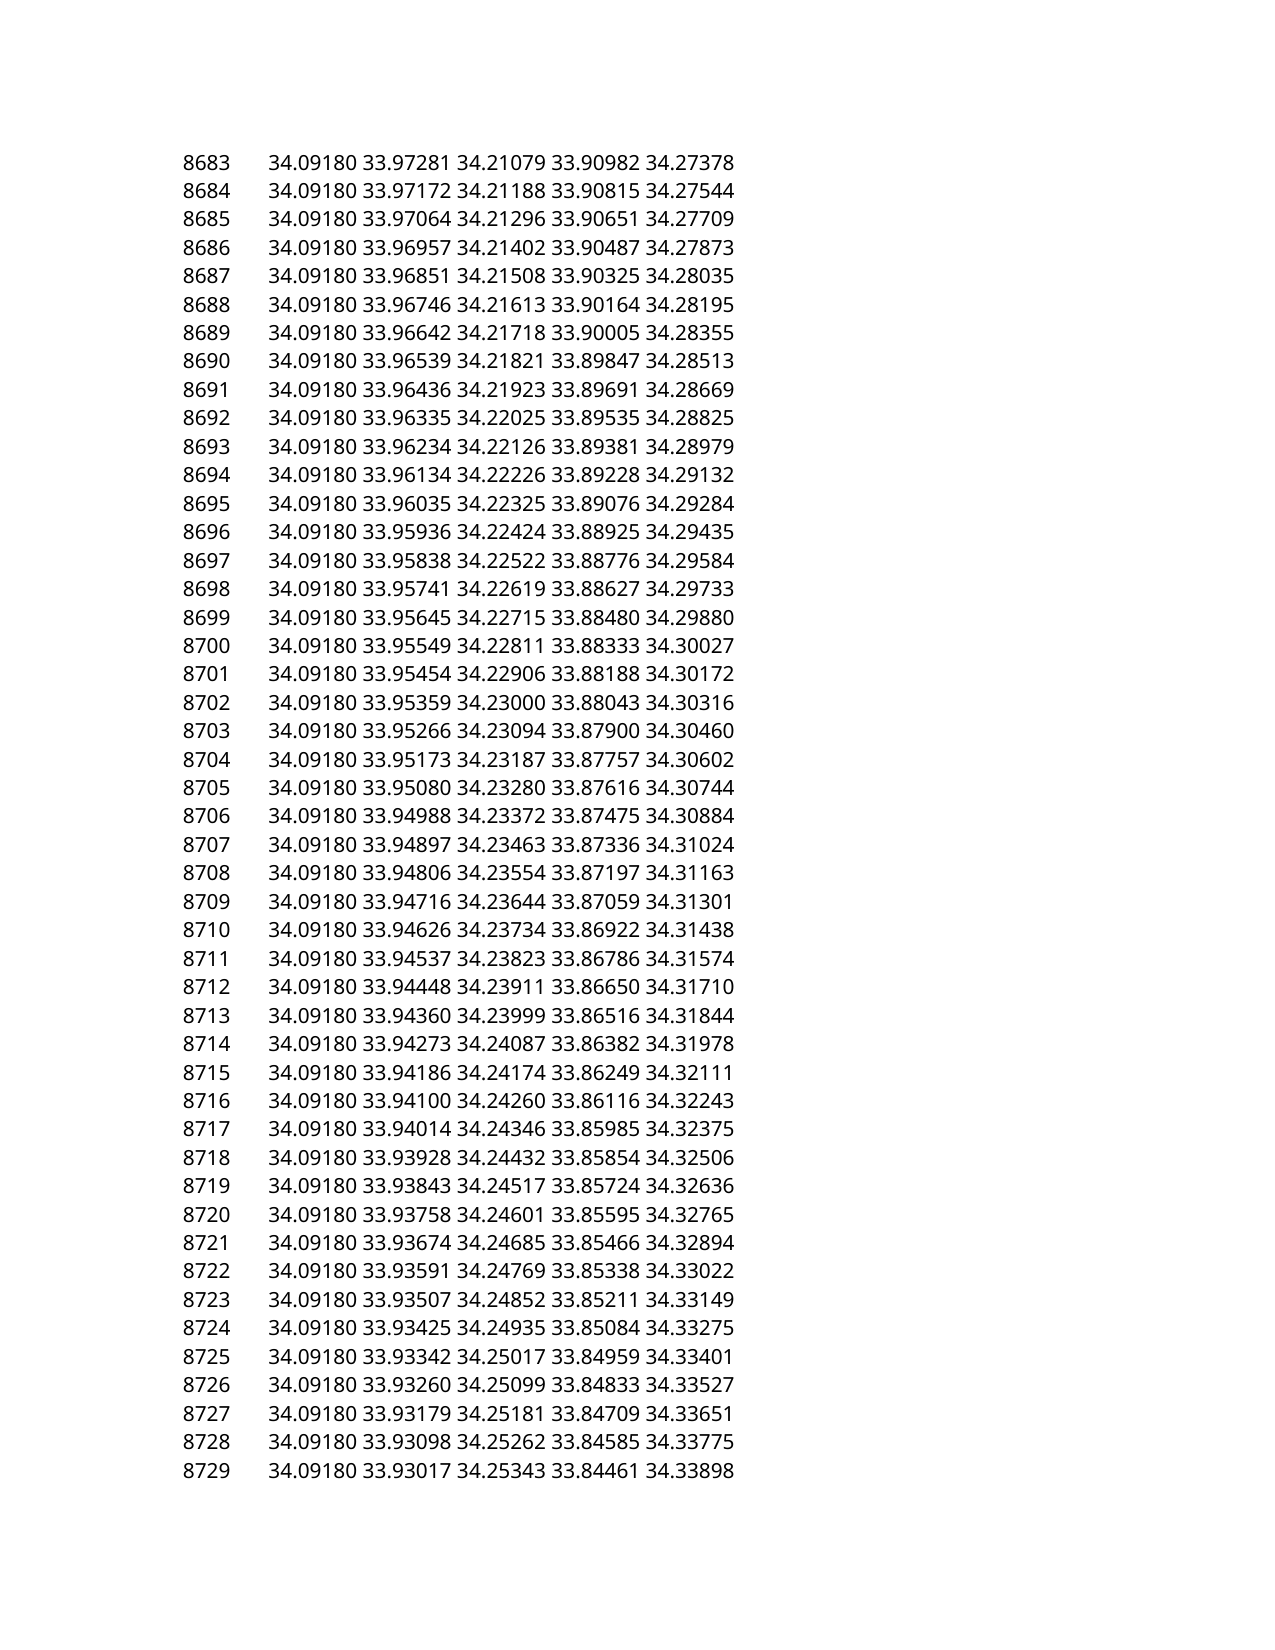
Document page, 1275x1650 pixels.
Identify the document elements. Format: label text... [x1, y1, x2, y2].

text 8707 34.09180 33.94897 34.23463 33.87336 34.31024 [177, 830, 1098, 858]
text 8719 34.09180 33.93843 34.24517 33.85724 34.32636 [177, 1171, 1098, 1200]
text 8725 34.09180 33.93342 34.25017 33.84959 34.33401 [177, 1342, 1098, 1370]
text 8716 34.09180 33.94100 34.24260 33.86116 34.32243 [177, 1086, 1098, 1114]
text 8715 34.09180 33.94186 34.24174 33.86249 34.32111 [177, 1058, 1098, 1086]
text 8690 34.09180 33.96539 34.21821 33.89847 34.28513 [177, 347, 1098, 375]
text 8717 34.09180 33.94014 34.24346 33.85985 34.32375 [177, 1114, 1098, 1143]
text 8684 34.09180 33.97172 34.21188 33.90815 34.27544 [177, 176, 1098, 204]
text 8685 34.09180 33.97064 34.21296 33.90651 34.27709 [177, 204, 1098, 233]
text 8696 34.09180 33.95936 34.22424 33.88925 34.29435 [177, 517, 1098, 546]
text 8710 34.09180 33.94626 34.23734 33.86922 34.31438 [177, 915, 1098, 944]
text 8709 34.09180 33.94716 34.23644 33.87059 34.31301 [177, 887, 1098, 915]
text 8721 34.09180 33.93674 34.24685 33.85466 34.32894 [177, 1228, 1098, 1257]
text 8703 34.09180 33.95266 34.23094 33.87900 34.30460 [177, 716, 1098, 745]
text 8695 34.09180 33.96035 34.22325 33.89076 34.29284 [177, 489, 1098, 517]
text 8699 34.09180 33.95645 34.22715 33.88480 34.29880 [177, 603, 1098, 631]
text 8687 34.09180 33.96851 34.21508 33.90325 34.28035 [177, 261, 1098, 290]
text 8722 34.09180 33.93591 34.24769 33.85338 34.33022 [177, 1257, 1098, 1285]
text 8688 34.09180 33.96746 34.21613 33.90164 34.28195 [177, 290, 1098, 318]
text 8728 34.09180 33.93098 34.25262 33.84585 34.33775 [177, 1427, 1098, 1456]
text 8691 34.09180 33.96436 34.21923 33.89691 34.28669 [177, 375, 1098, 403]
text 8706 34.09180 33.94988 34.23372 33.87475 34.30884 [177, 802, 1098, 830]
text 8723 34.09180 33.93507 34.24852 33.85211 34.33149 [177, 1285, 1098, 1313]
text 8714 34.09180 33.94273 34.24087 33.86382 34.31978 [177, 1029, 1098, 1058]
text 8712 34.09180 33.94448 34.23911 33.86650 34.31710 [177, 972, 1098, 1001]
text 8697 34.09180 33.95838 34.22522 33.88776 34.29584 [177, 546, 1098, 574]
text 8724 34.09180 33.93425 34.24935 33.85084 34.33275 [177, 1313, 1098, 1342]
text 8698 34.09180 33.95741 34.22619 33.88627 34.29733 [177, 574, 1098, 603]
text 8686 34.09180 33.96957 34.21402 33.90487 34.27873 [177, 233, 1098, 261]
text 8683 34.09180 33.97281 34.21079 33.90982 34.27378 [177, 148, 1098, 176]
text 8727 34.09180 33.93179 34.25181 33.84709 34.33651 [177, 1399, 1098, 1427]
text 8689 34.09180 33.96642 34.21718 33.90005 34.28355 [177, 318, 1098, 347]
text 8718 34.09180 33.93928 34.24432 33.85854 34.32506 [177, 1143, 1098, 1171]
text 8694 34.09180 33.96134 34.22226 33.89228 34.29132 [177, 460, 1098, 489]
text 8726 34.09180 33.93260 34.25099 33.84833 34.33527 [177, 1370, 1098, 1399]
text 8701 34.09180 33.95454 34.22906 33.88188 34.30172 [177, 659, 1098, 688]
text 8702 34.09180 33.95359 34.23000 33.88043 34.30316 [177, 688, 1098, 716]
text 8693 34.09180 33.96234 34.22126 33.89381 34.28979 [177, 432, 1098, 460]
text 8700 34.09180 33.95549 34.22811 33.88333 34.30027 [177, 631, 1098, 659]
text 8711 34.09180 33.94537 34.23823 33.86786 34.31574 [177, 944, 1098, 972]
text 8692 34.09180 33.96335 34.22025 33.89535 34.28825 [177, 403, 1098, 432]
text 8705 34.09180 33.95080 34.23280 33.87616 34.30744 [177, 773, 1098, 802]
text 8729 34.09180 33.93017 34.25343 33.84461 34.33898 [177, 1456, 1098, 1484]
text 8720 34.09180 33.93758 34.24601 33.85595 34.32765 [177, 1200, 1098, 1228]
text 8713 34.09180 33.94360 34.23999 33.86516 34.31844 [177, 1001, 1098, 1029]
text 8708 34.09180 33.94806 34.23554 33.87197 34.31163 [177, 858, 1098, 887]
text 8704 34.09180 33.95173 34.23187 33.87757 34.30602 [177, 745, 1098, 773]
